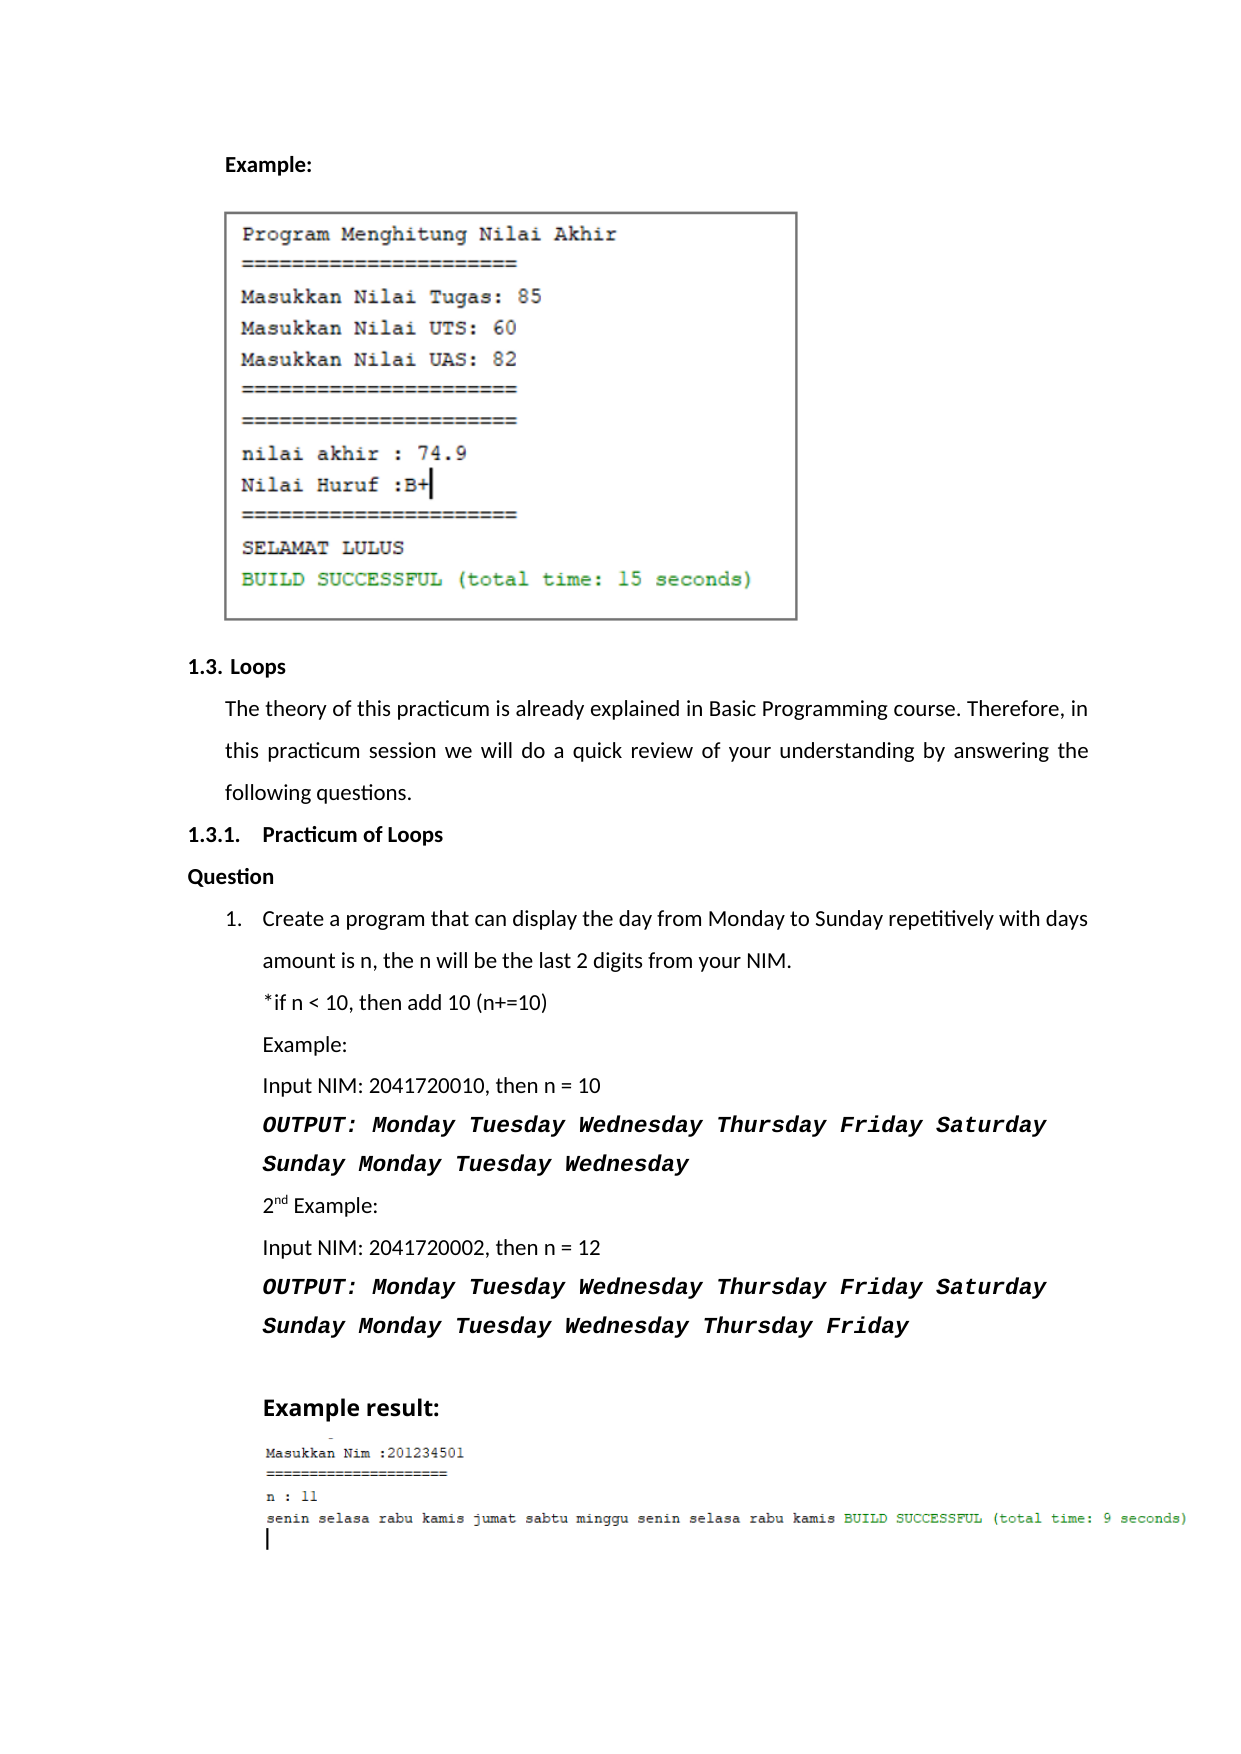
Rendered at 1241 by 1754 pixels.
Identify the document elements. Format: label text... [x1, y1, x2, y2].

list Loops [187, 652, 1090, 680]
list OUTPUT: Monday Tuesday Wednesday Thursday Friday Saturday Sunday Monday Tuesday Wednesday Thursday Friday [262, 1275, 1090, 1340]
text Example: [150, 150, 1090, 178]
list Example result: [262, 1392, 1090, 1423]
list 2nd Example: [262, 1191, 1090, 1219]
list The theory of this practicum is already explained in Basic Programming course. Therefore, in this practicum session we will do a quick review of your understanding by answering the following questions. [225, 694, 1090, 806]
list Create a program that can display the day from Monday to Sunday repetitively with days amount is n, the n will be the last 2 digits from your NIM. [225, 904, 1090, 974]
picture [223, 208, 799, 622]
list Practicum of Loops [187, 820, 1090, 848]
list OUTPUT: Monday Tuesday Wednesday Thursday Friday Saturday Sunday Monday Tuesday Wednesday [262, 1114, 1090, 1178]
picture [262, 1438, 1203, 1552]
list *if n < 10, then add 10 (n+=10) [262, 988, 1090, 1016]
list Question [187, 862, 1090, 890]
list Input NIM: 2041720002, then n = 12 [262, 1233, 1090, 1261]
list Input NIM: 2041720010, then n = 10 [262, 1072, 1090, 1100]
list Example: [262, 1030, 1090, 1058]
